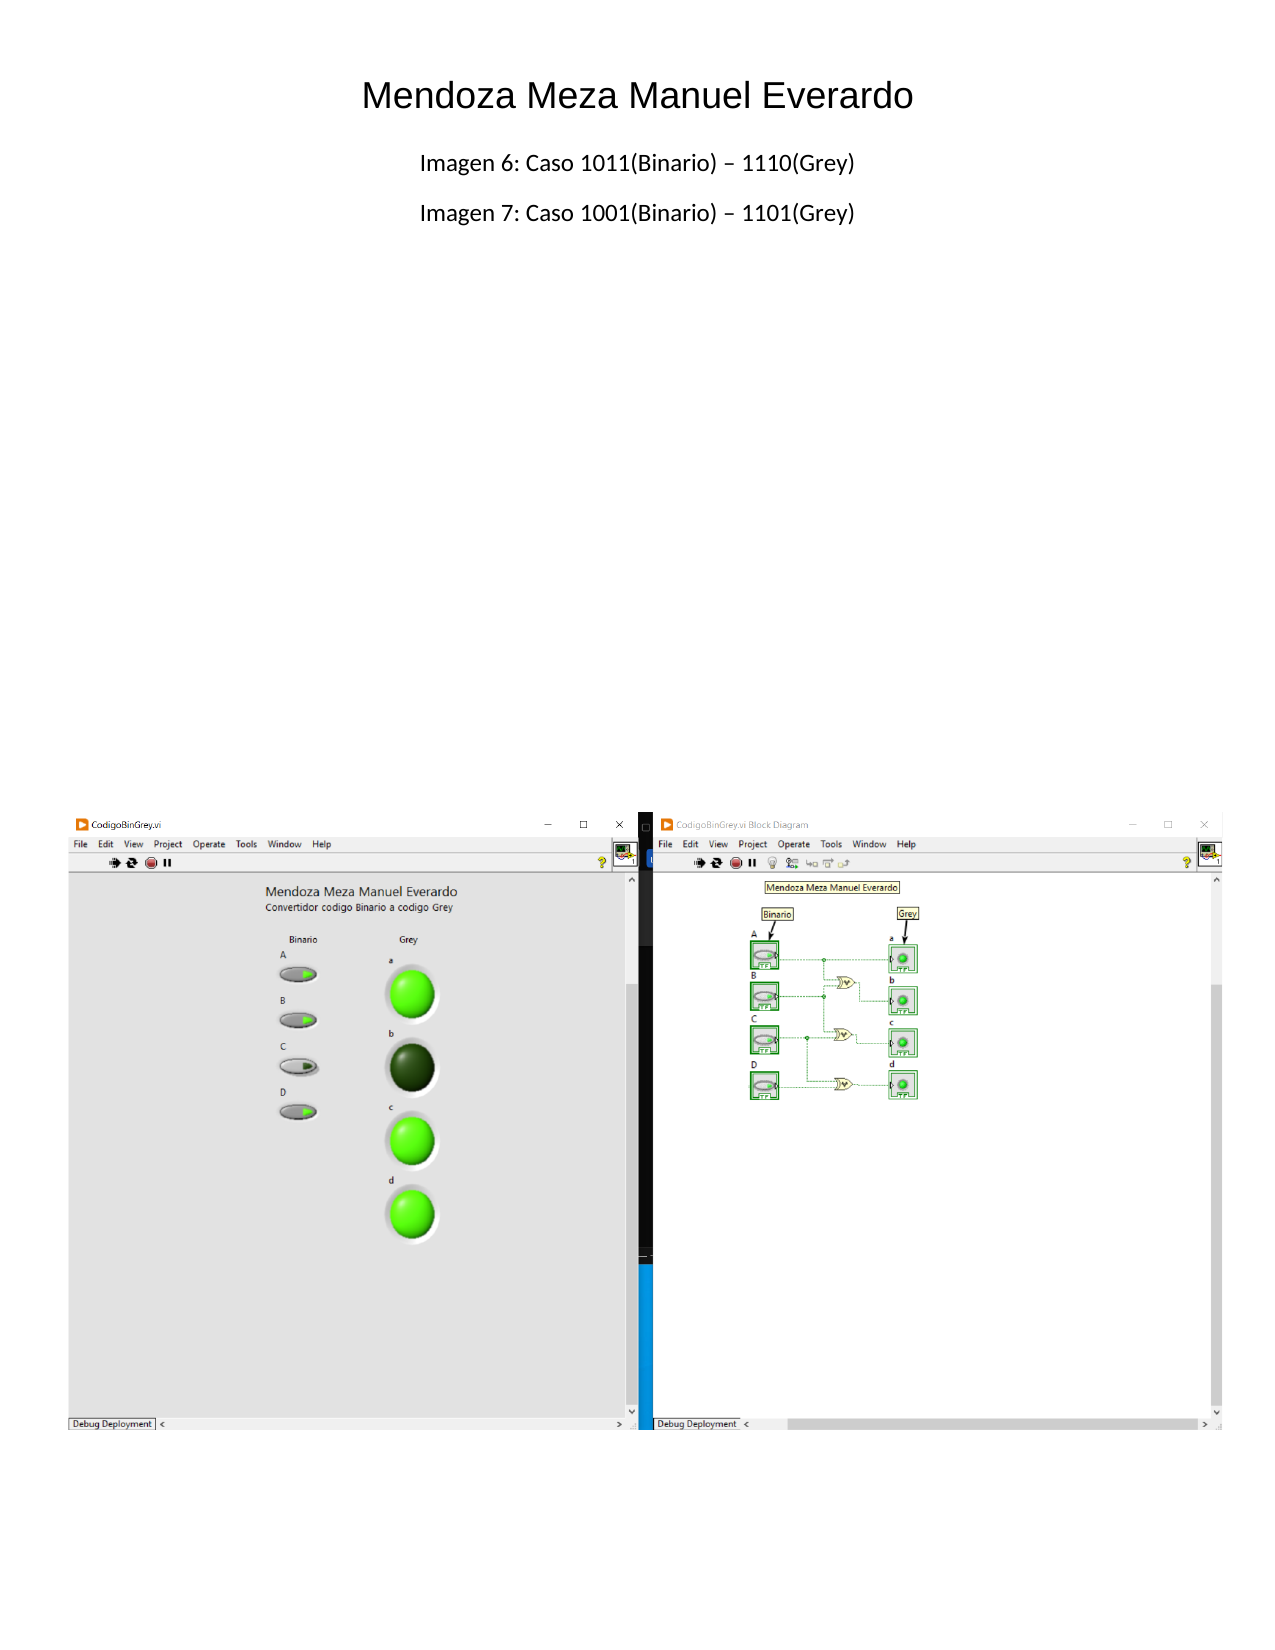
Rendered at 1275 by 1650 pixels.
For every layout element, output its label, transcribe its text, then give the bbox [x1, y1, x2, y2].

text Imagen 6: Caso 1011(Binario) – 1110(Grey) [177, 148, 1098, 178]
picture [68, 812, 1223, 1430]
text Imagen 7: Caso 1001(Binario) – 1101(Grey) [177, 197, 1098, 228]
